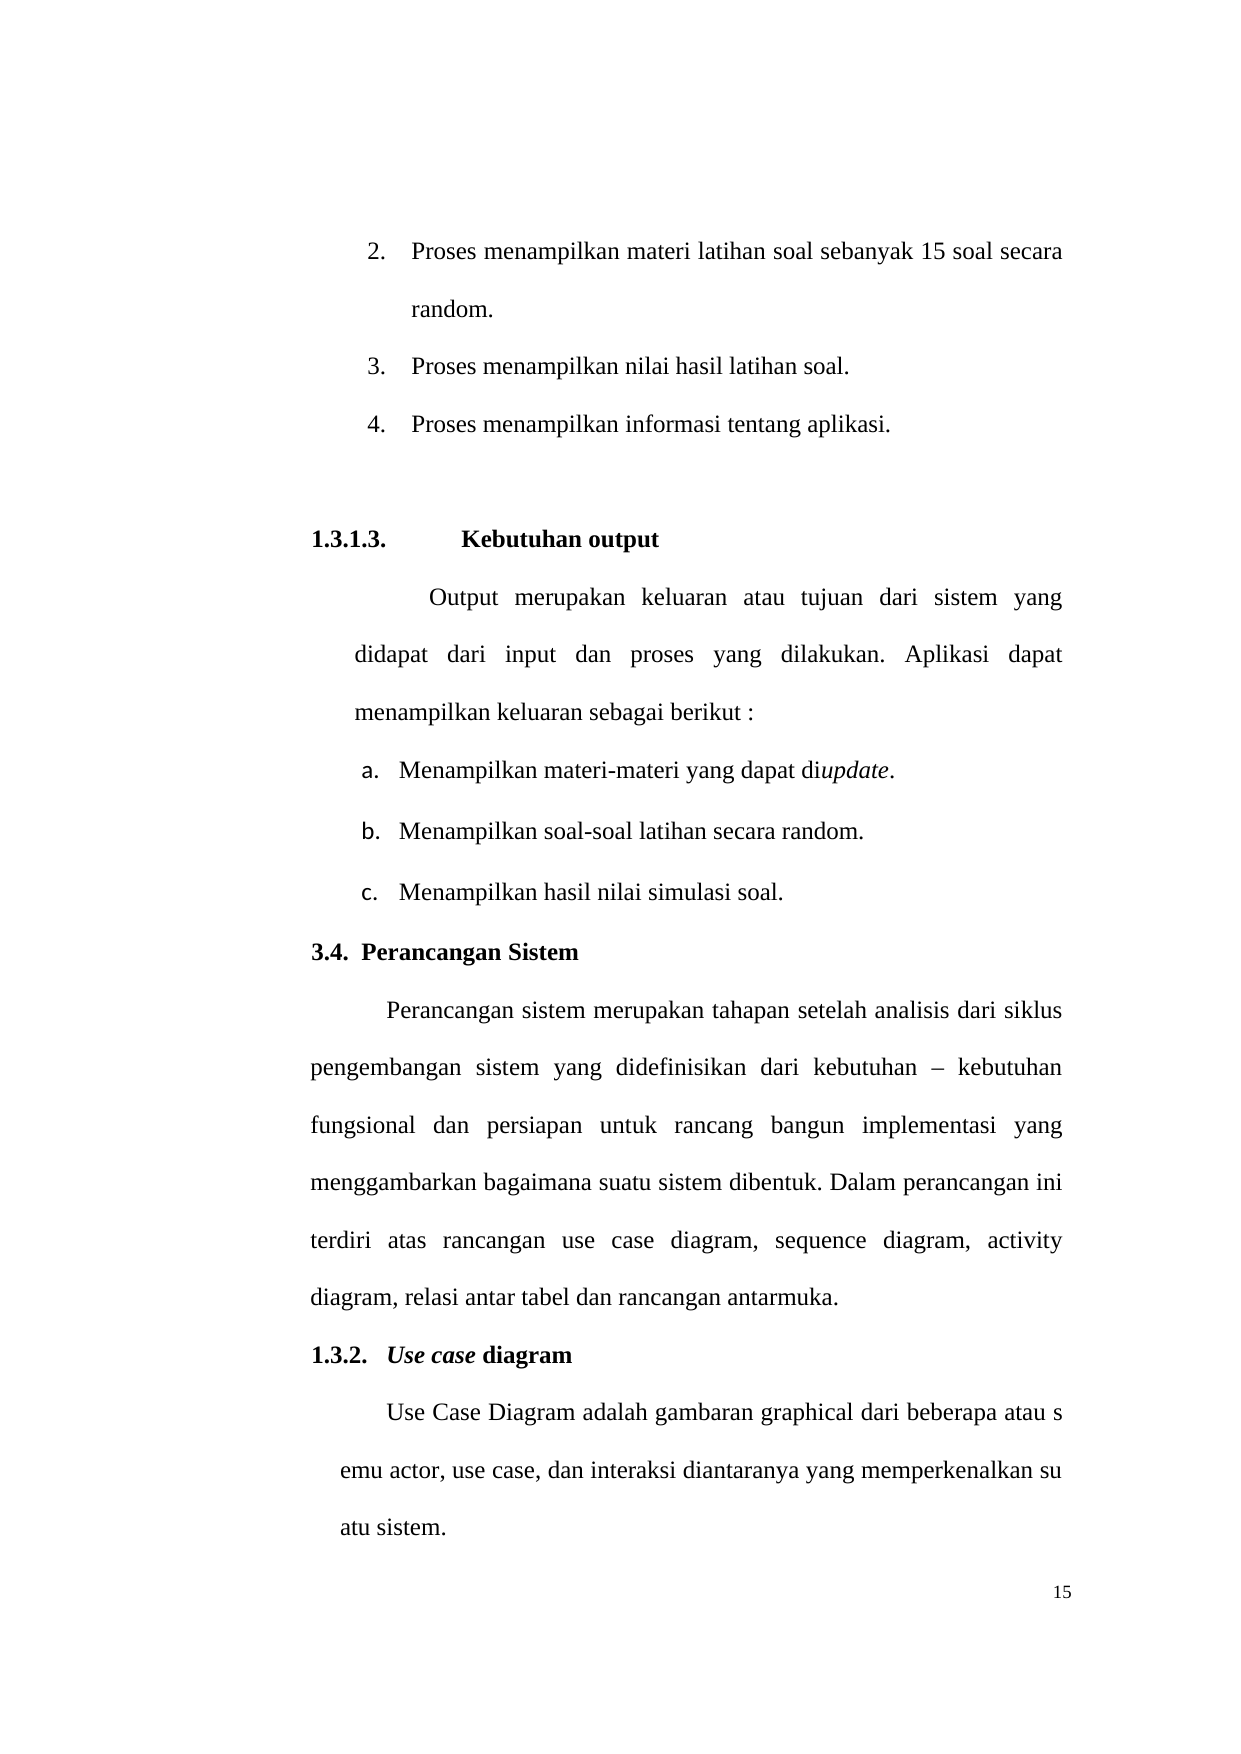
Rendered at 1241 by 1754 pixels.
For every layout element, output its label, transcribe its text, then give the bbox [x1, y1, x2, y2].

list Menampilkan soal-soal latihan secara random. [361, 815, 1063, 846]
text Output merupakan keluaran atau tujuan dari sistem yang didapat dari input dan proses yang dilakukan. Aplikasi dapat menampilkan keluaran sebagai berikut : [354, 582, 1063, 726]
list Proses menampilkan informasi tentang aplikasi. [367, 409, 1063, 437]
list Kebutuhan output [311, 524, 1063, 552]
list Use Case Diagram adalah gambaran graphical dari beberapa atau semu actor, use case, dan interaksi diantaranya yang memperkenalkan suatu sistem. [340, 1397, 1063, 1541]
list Menampilkan materi-materi yang dapat diupdate. [361, 754, 1063, 785]
list Proses menampilkan materi latihan soal sebanyak 15 soal secara random. [367, 236, 1063, 322]
list Use case diagram [311, 1340, 1063, 1369]
list Perancangan Sistem [311, 937, 1063, 966]
list Proses menampilkan nilai hasil latihan soal. [367, 351, 1063, 380]
list Menampilkan hasil nilai simulasi soal. [361, 876, 1063, 907]
list Perancangan sistem merupakan tahapan setelah analisis dari siklus pengembangan sistem yang didefinisikan dari kebutuhan – kebutuhan fungsional dan persiapan untuk rancang bangun implementasi yang menggambarkan bagaimana suatu sistem dibentuk. Dalam perancangan ini terdiri atas rancangan use case diagram, sequence diagram, activity diagram, relasi antar tabel dan rancangan antarmuka. [310, 995, 1063, 1311]
